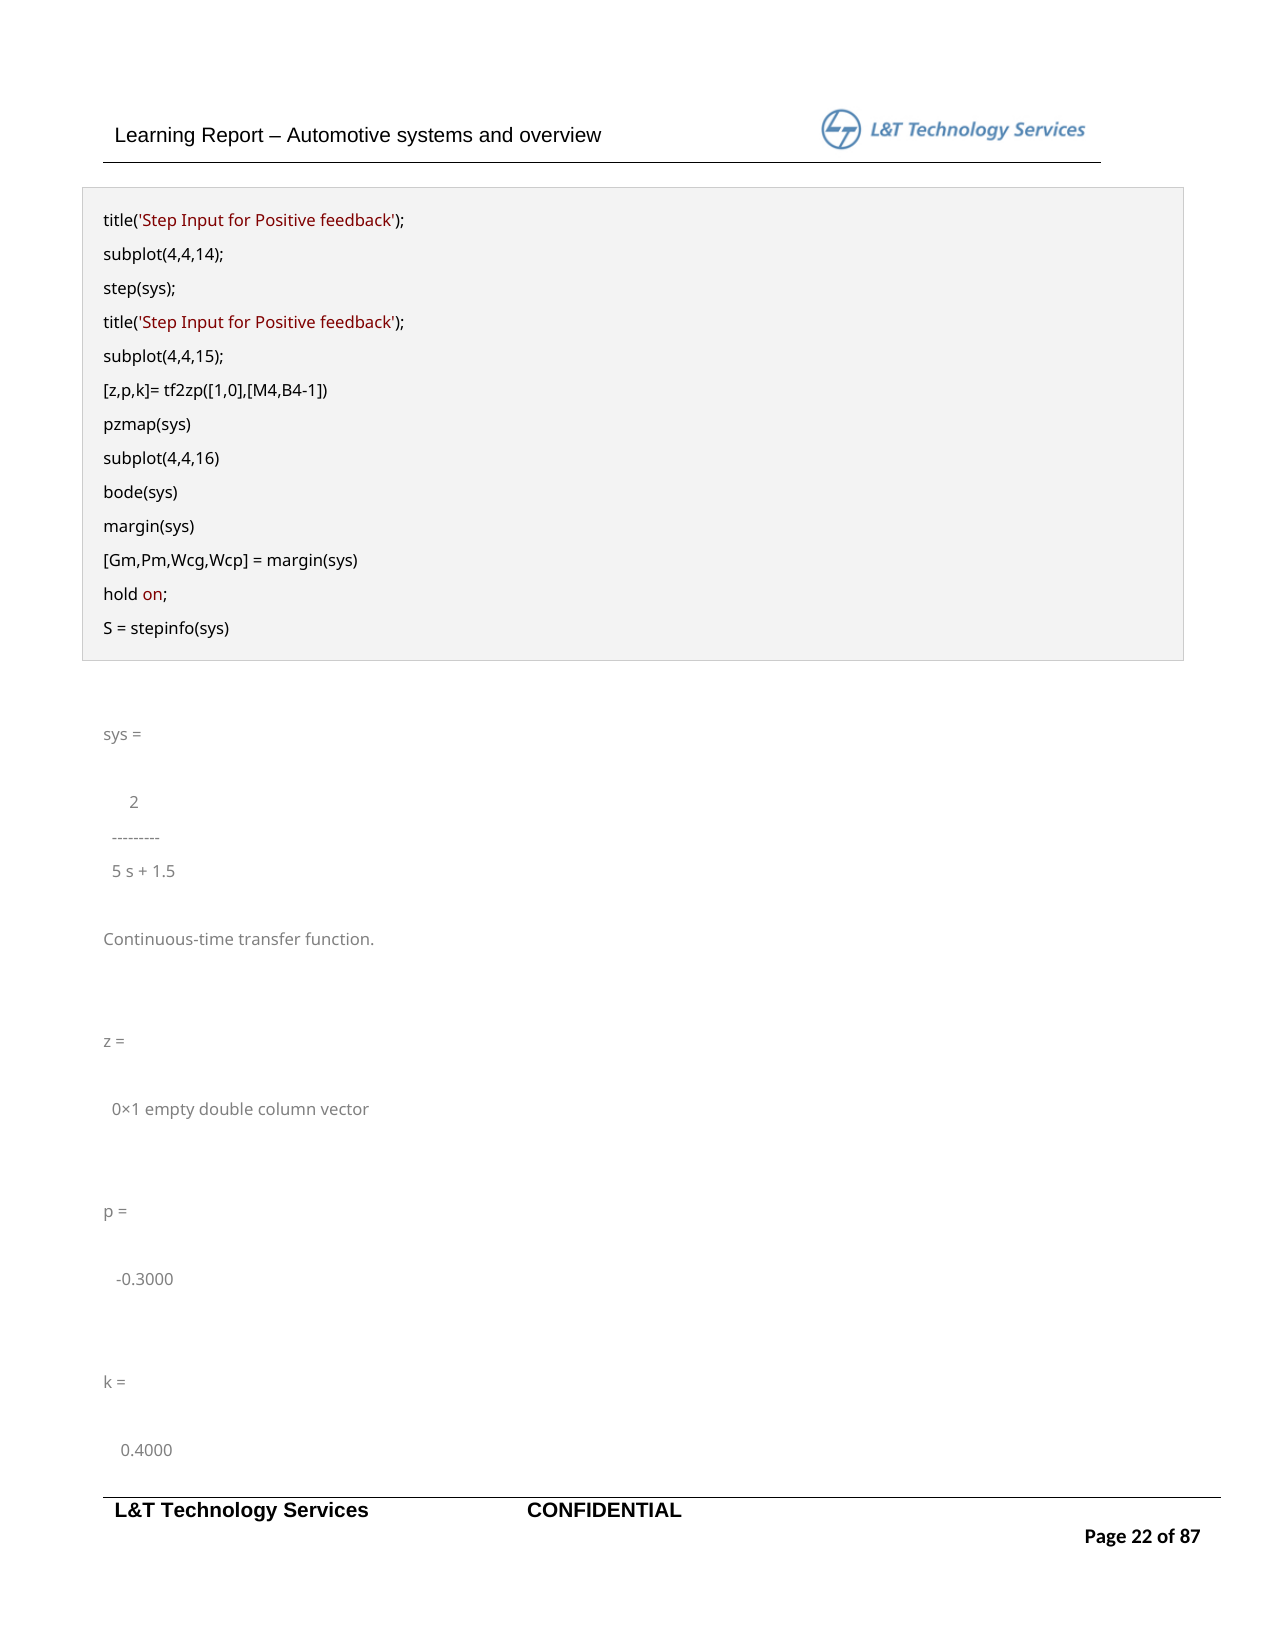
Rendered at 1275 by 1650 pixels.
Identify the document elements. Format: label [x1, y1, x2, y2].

text [103, 689, 1162, 1461]
text [83, 188, 1183, 660]
